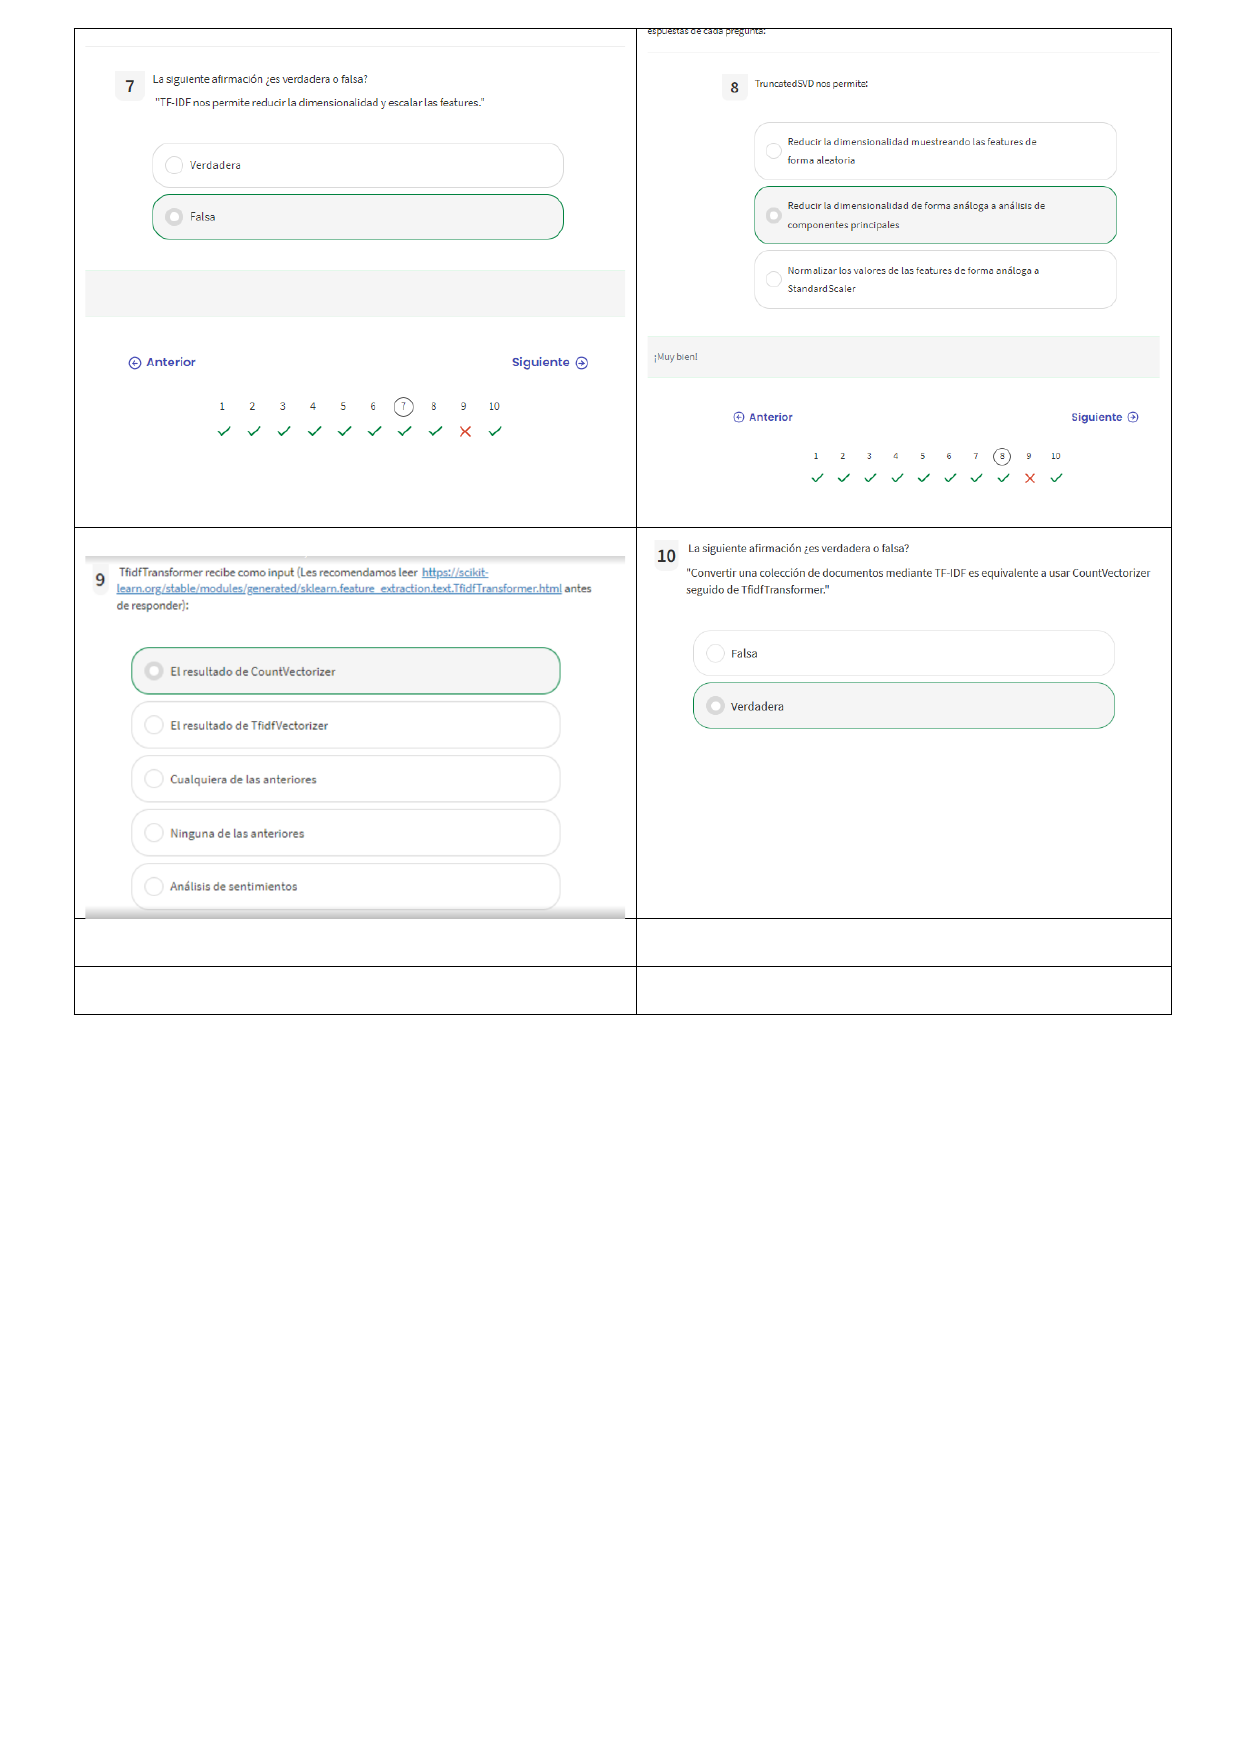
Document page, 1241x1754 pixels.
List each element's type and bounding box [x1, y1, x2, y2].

table_cell [637, 919, 1171, 966]
picture [85, 29, 626, 479]
picture [647, 29, 1160, 509]
table_cell [637, 29, 1171, 527]
table_cell [637, 528, 1171, 918]
table_cell [75, 29, 636, 527]
table_cell [637, 967, 1171, 1014]
table_cell [75, 967, 636, 1014]
table_cell [75, 919, 636, 966]
picture [85, 556, 626, 919]
picture [647, 528, 1160, 745]
table_cell [75, 528, 636, 918]
